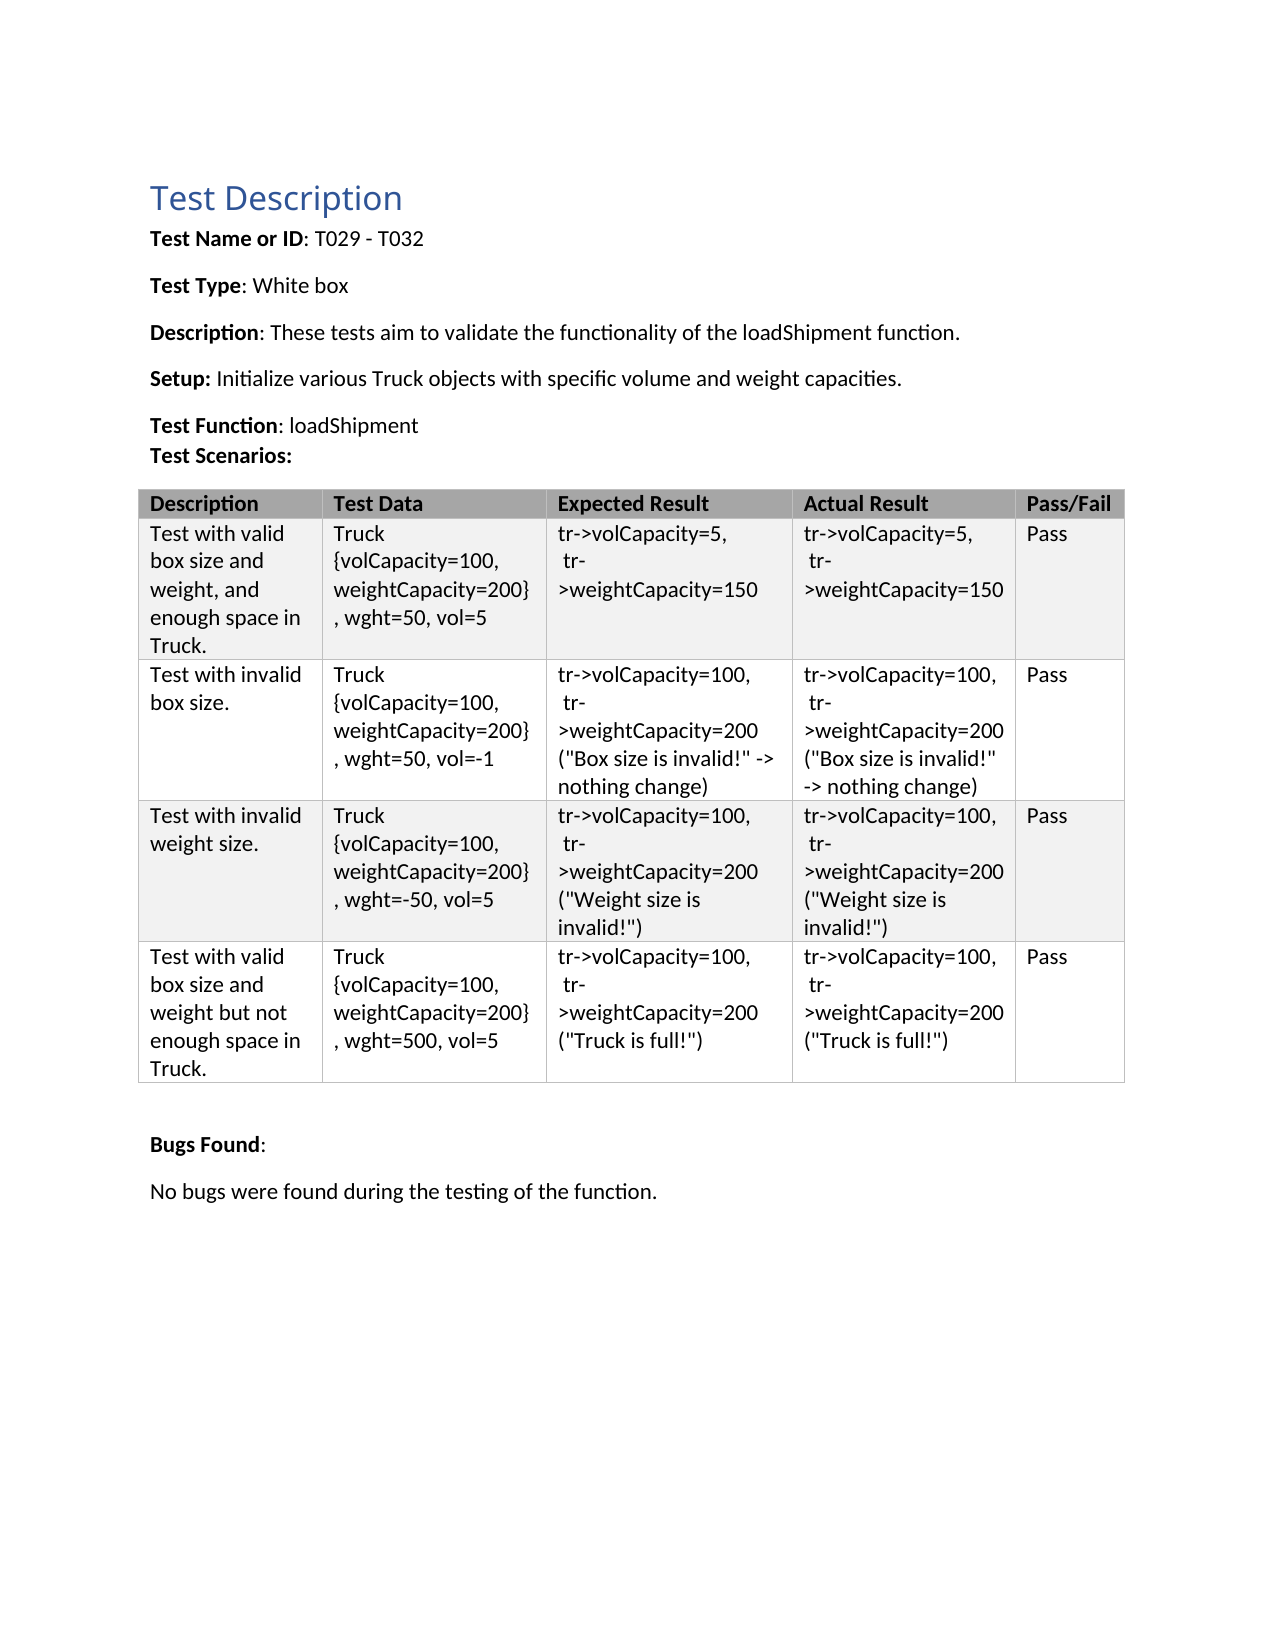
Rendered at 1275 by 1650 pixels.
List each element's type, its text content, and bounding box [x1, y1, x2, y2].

text Description: These tests aim to validate the functionality of the loadShipment function. [150, 318, 1125, 346]
table_cell Test with invalid weight size. [139, 801, 322, 941]
table_header Description [139, 490, 322, 518]
text No bugs were found during the testing of the function. [150, 1177, 1125, 1205]
text Bugs Found: [150, 1130, 1125, 1158]
table_cell Test with invalid box size. [139, 660, 322, 800]
subtitle Test Description [150, 175, 1125, 220]
table_cell Test with valid box size and weight but not enough space in Truck. [139, 942, 322, 1082]
text Setup: Initialize various Truck objects with specific volume and weight capacities. [150, 364, 1125, 393]
table_cell Truck {volCapacity=100, weightCapacity=200}, wght=50, vol=-1 [323, 660, 546, 800]
table_cell tr->volCapacity=100, tr->weightCapacity=200 ("Box size is invalid!" -> nothing change) [793, 660, 1015, 800]
table_header Test Data [323, 490, 546, 518]
table_header Actual Result [793, 490, 1015, 518]
table_cell Truck {volCapacity=100, weightCapacity=200}, wght=50, vol=5 [323, 519, 546, 659]
table_header Expected Result [547, 490, 792, 518]
table_cell Test with valid box size and weight, and enough space in Truck. [139, 519, 322, 659]
table_cell Truck {volCapacity=100, weightCapacity=200}, wght=-50, vol=5 [323, 801, 546, 941]
table_cell Pass [1016, 660, 1124, 800]
table_cell tr->volCapacity=100, tr->weightCapacity=200 ("Box size is invalid!" -> nothing change) [547, 660, 792, 800]
table_cell tr->volCapacity=100, tr->weightCapacity=200 ("Truck is full!") [793, 942, 1015, 1082]
table_cell Pass [1016, 519, 1124, 659]
table_cell tr->volCapacity=5, tr->weightCapacity=150 [547, 519, 792, 659]
table_cell Pass [1016, 801, 1124, 941]
table_cell tr->volCapacity=100, tr->weightCapacity=200 ("Weight size is invalid!") [793, 801, 1015, 941]
table_cell tr->volCapacity=100, tr->weightCapacity=200 ("Truck is full!") [547, 942, 792, 1082]
table_cell tr->volCapacity=5, tr->weightCapacity=150 [793, 519, 1015, 659]
text Test Name or ID: T029 - T032 [150, 224, 1125, 252]
table_cell Pass [1016, 942, 1124, 1082]
table_header Pass/Fail [1016, 490, 1124, 518]
table_cell Truck {volCapacity=100, weightCapacity=200}, wght=500, vol=5 [323, 942, 546, 1082]
text Test Function: loadShipment Test Scenarios: [150, 411, 1125, 470]
text Test Type: White box [150, 271, 1125, 299]
table_cell tr->volCapacity=100, tr->weightCapacity=200 ("Weight size is invalid!") [547, 801, 792, 941]
